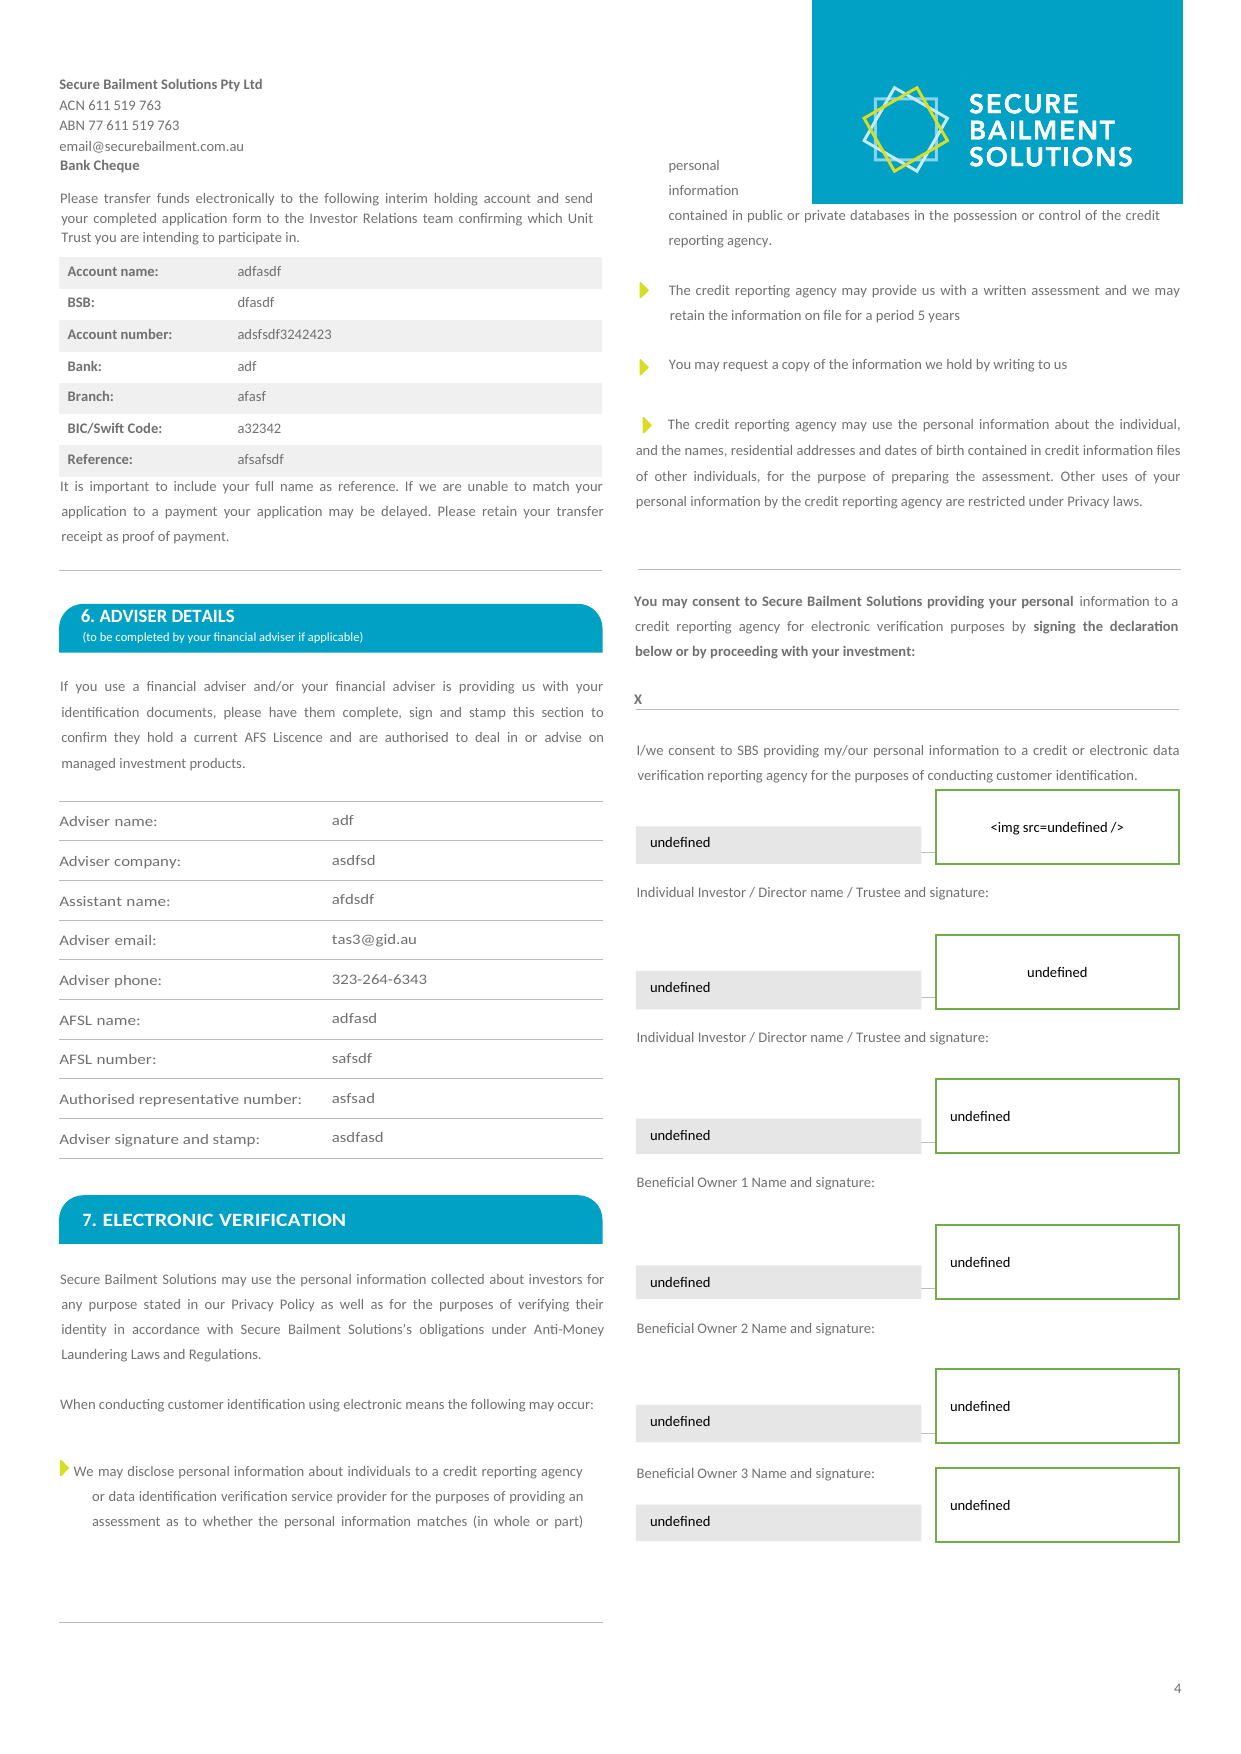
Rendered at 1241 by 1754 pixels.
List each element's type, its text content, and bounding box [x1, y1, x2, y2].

text Individual Investor / Director name / Trustee and signature: [636, 1028, 1181, 1046]
text I/we consent to SBS providing my/our personal information to a credit or electronic data verification reporting agency for the purposes of conducting customer identification. [636, 741, 1181, 784]
table_cell Account number: [59, 320, 237, 352]
table_cell BSB: [59, 289, 237, 320]
table_cell Branch: [59, 383, 237, 414]
text If you use a financial adviser and/or your financial adviser is providing us with your identification documents, please have them complete, sign and stamp this section to confirm they hold a current AFS Liscence and are authorised to deal in or advise on managed investment products. [60, 677, 605, 772]
text Beneficial Owner 3 Name and signature: [636, 1464, 1181, 1482]
subtitle 6. ADVISER DETAILS [81, 604, 605, 627]
table_header Account name: [59, 257, 237, 289]
text Secure Bailment Solutions may use the personal information collected about investors for any purpose stated in our Privacy Policy as well as for the purposes of verifying their identity in accordance with Secure Bailment Solutions’s obligations under Anti-Money Laundering Laws and Regulations. [60, 1270, 605, 1363]
text You may consent to Secure Bailment Solutions providing your personal information to a credit reporting agency for electronic verification purposes by signing the declaration below or by proceeding with your investment: [634, 592, 1178, 659]
text The credit reporting agency may use the personal information about the individual, and the names, residential addresses and dates of birth contained in credit information files of other individuals, for the purpose of preparing the assessment. Other uses of your personal information by the credit reporting agency are restricted under Privacy laws. [634, 415, 1181, 510]
table_cell afasf [237, 383, 602, 414]
text You may request a copy of the information we hold by writing to us [636, 356, 1181, 373]
text X [634, 691, 1181, 708]
table_cell a32342 [237, 415, 602, 445]
table_cell afsafsdf [237, 445, 602, 477]
text It is important to include your full name as reference. If we are unable to match your application to a payment your application may be delayed. Please retain your transfer receipt as proof of payment. [60, 477, 605, 544]
table_cell Bank: [59, 352, 237, 383]
table_header adfasdf [237, 257, 602, 289]
text When conducting customer identification using electronic means the following may occur: [60, 1395, 605, 1413]
text Individual Investor / Director name / Trustee and signature: [636, 883, 1181, 901]
text Beneficial Owner 1 Name and signature: [636, 1174, 1181, 1192]
table_cell Reference: [59, 445, 237, 477]
table_cell adsfsdf3242423 [237, 320, 602, 352]
text Beneficial Owner 2 Name and signature: [636, 1319, 1181, 1337]
text (to be completed by your financial adviser if applicable) [82, 629, 605, 644]
text Bank Cheque [60, 156, 605, 174]
text The credit reporting agency may provide us with a written assessment and we may retain the information on file for a period 5 years [636, 281, 1181, 323]
table_cell BIC/Swift Code: [59, 415, 237, 445]
table_cell dfasdf [237, 289, 602, 320]
text We may disclose personal information about individuals to a credit reporting agency or data identification verification service provider for the purposes of providing an assessment as to whether the personal information matches (in whole or part) personal information contained in public or private databases in the possession or control of the credit reporting agency. [636, 156, 1160, 249]
table_cell adf [237, 352, 602, 383]
text Please transfer funds electronically to the following interim holding account and send your completed application form to the Investor Relations team confirming which Unit Trust you are intending to participate in. [60, 189, 594, 246]
text We may disclose personal information about individuals to a credit reporting agency or data identification verification service provider for the purposes of providing an assessment as to whether the personal information matches (in whole or part) personal information contained in public or private databases in the possession or control of the credit reporting agency. [60, 1460, 584, 1530]
